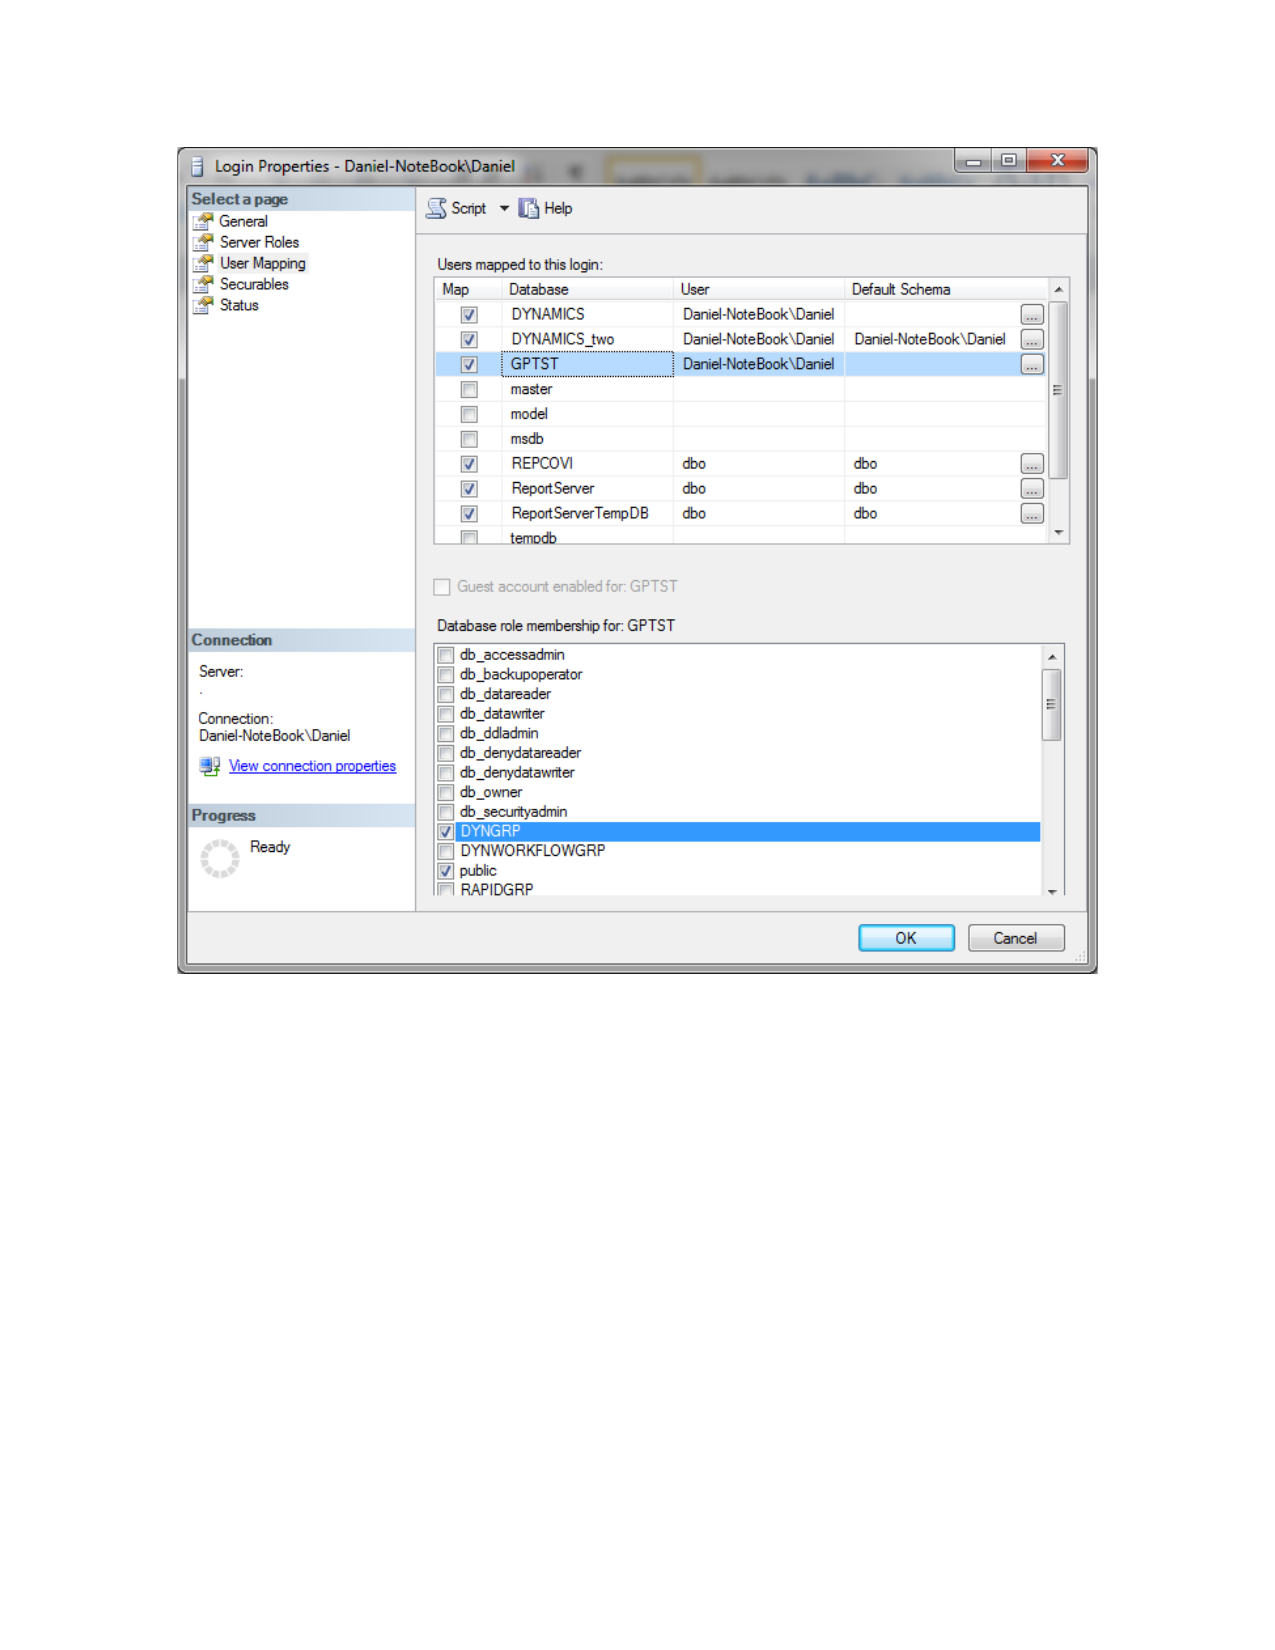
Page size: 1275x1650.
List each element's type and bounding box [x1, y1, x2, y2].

picture [177, 147, 1098, 974]
